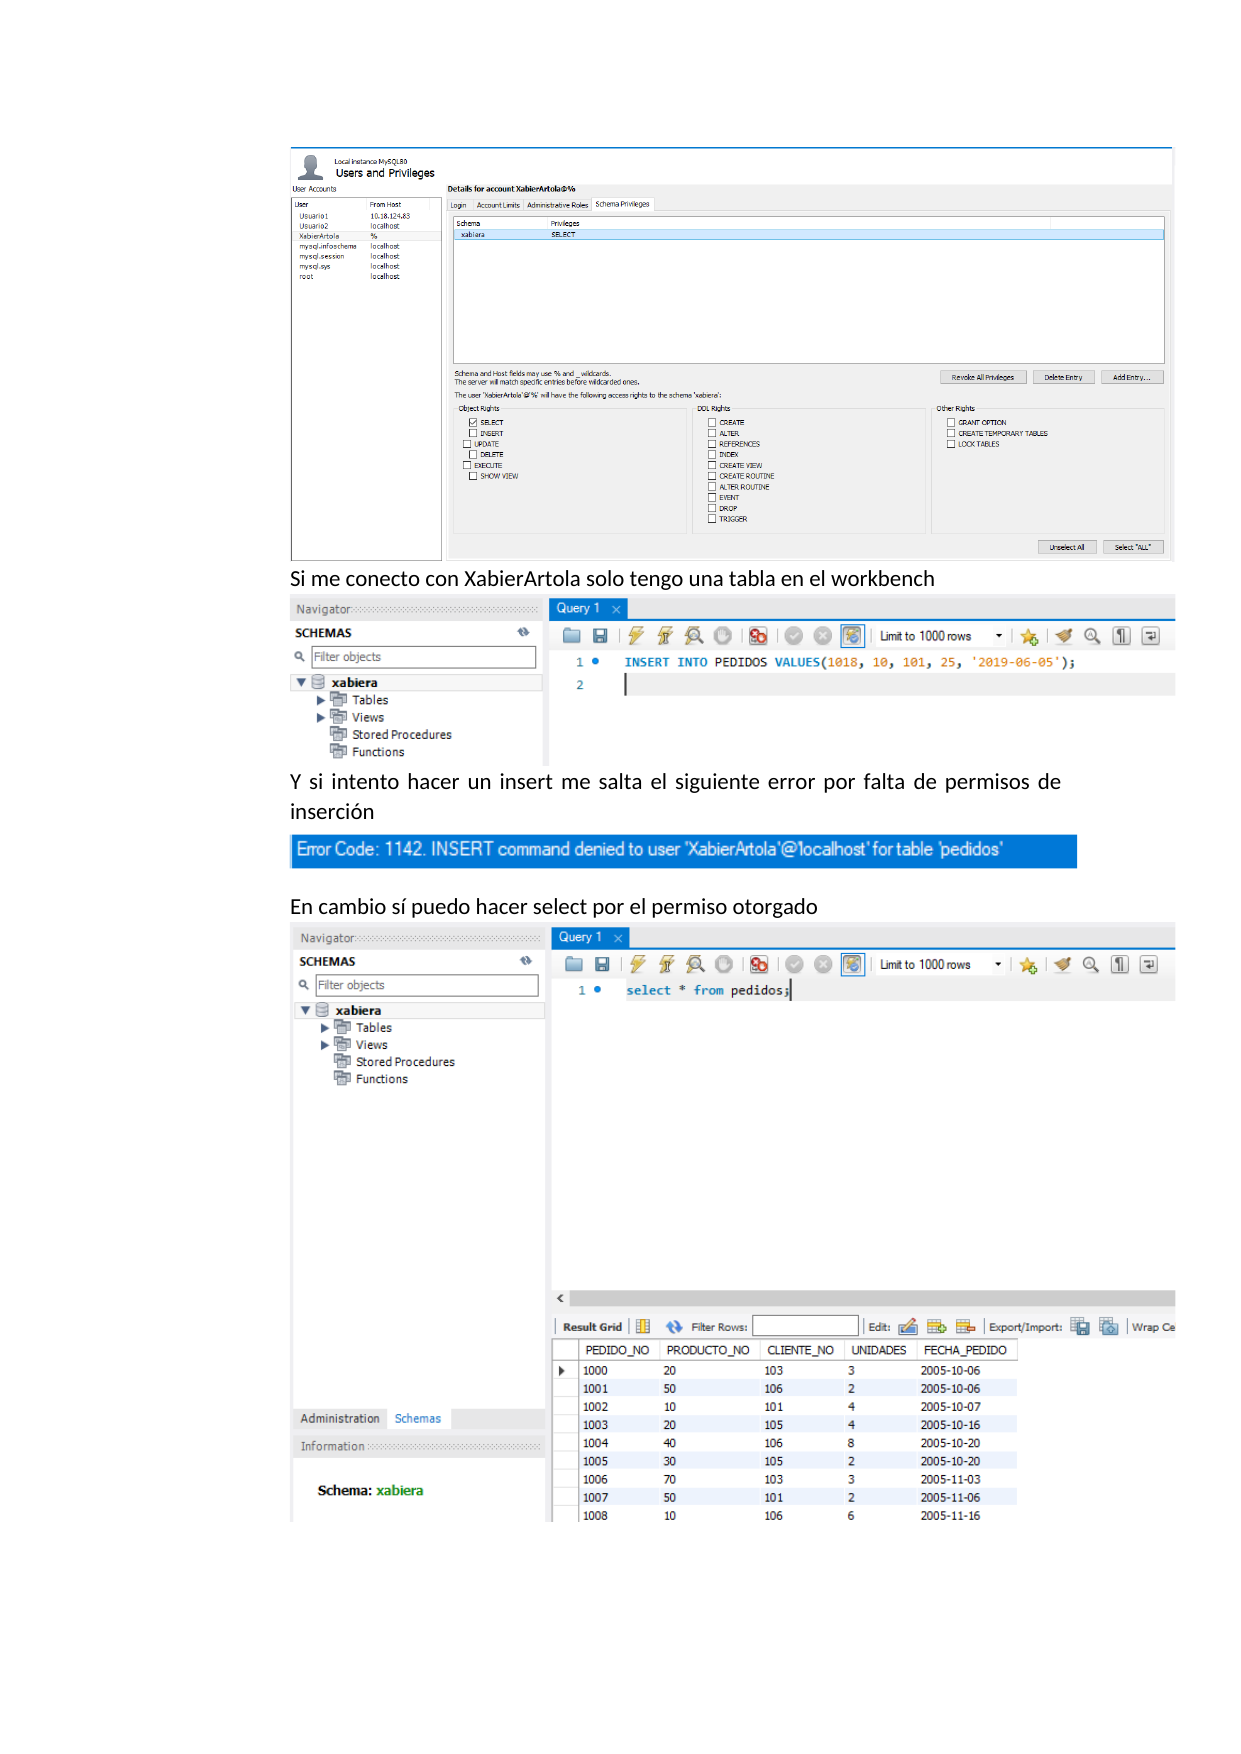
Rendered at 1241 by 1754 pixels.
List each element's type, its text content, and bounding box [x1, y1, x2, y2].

list En cambio sí puedo hacer select por el permiso otorgado [290, 892, 1063, 920]
picture [289, 594, 1176, 766]
picture [289, 827, 1078, 891]
list Si me conecto con XabierArtola solo tengo una tabla en el workbench [290, 564, 1063, 592]
picture [289, 147, 1176, 562]
picture [289, 922, 1176, 1522]
list Y si intento hacer un insert me salta el siguiente error por falta de permisos de inserción [290, 767, 1063, 826]
